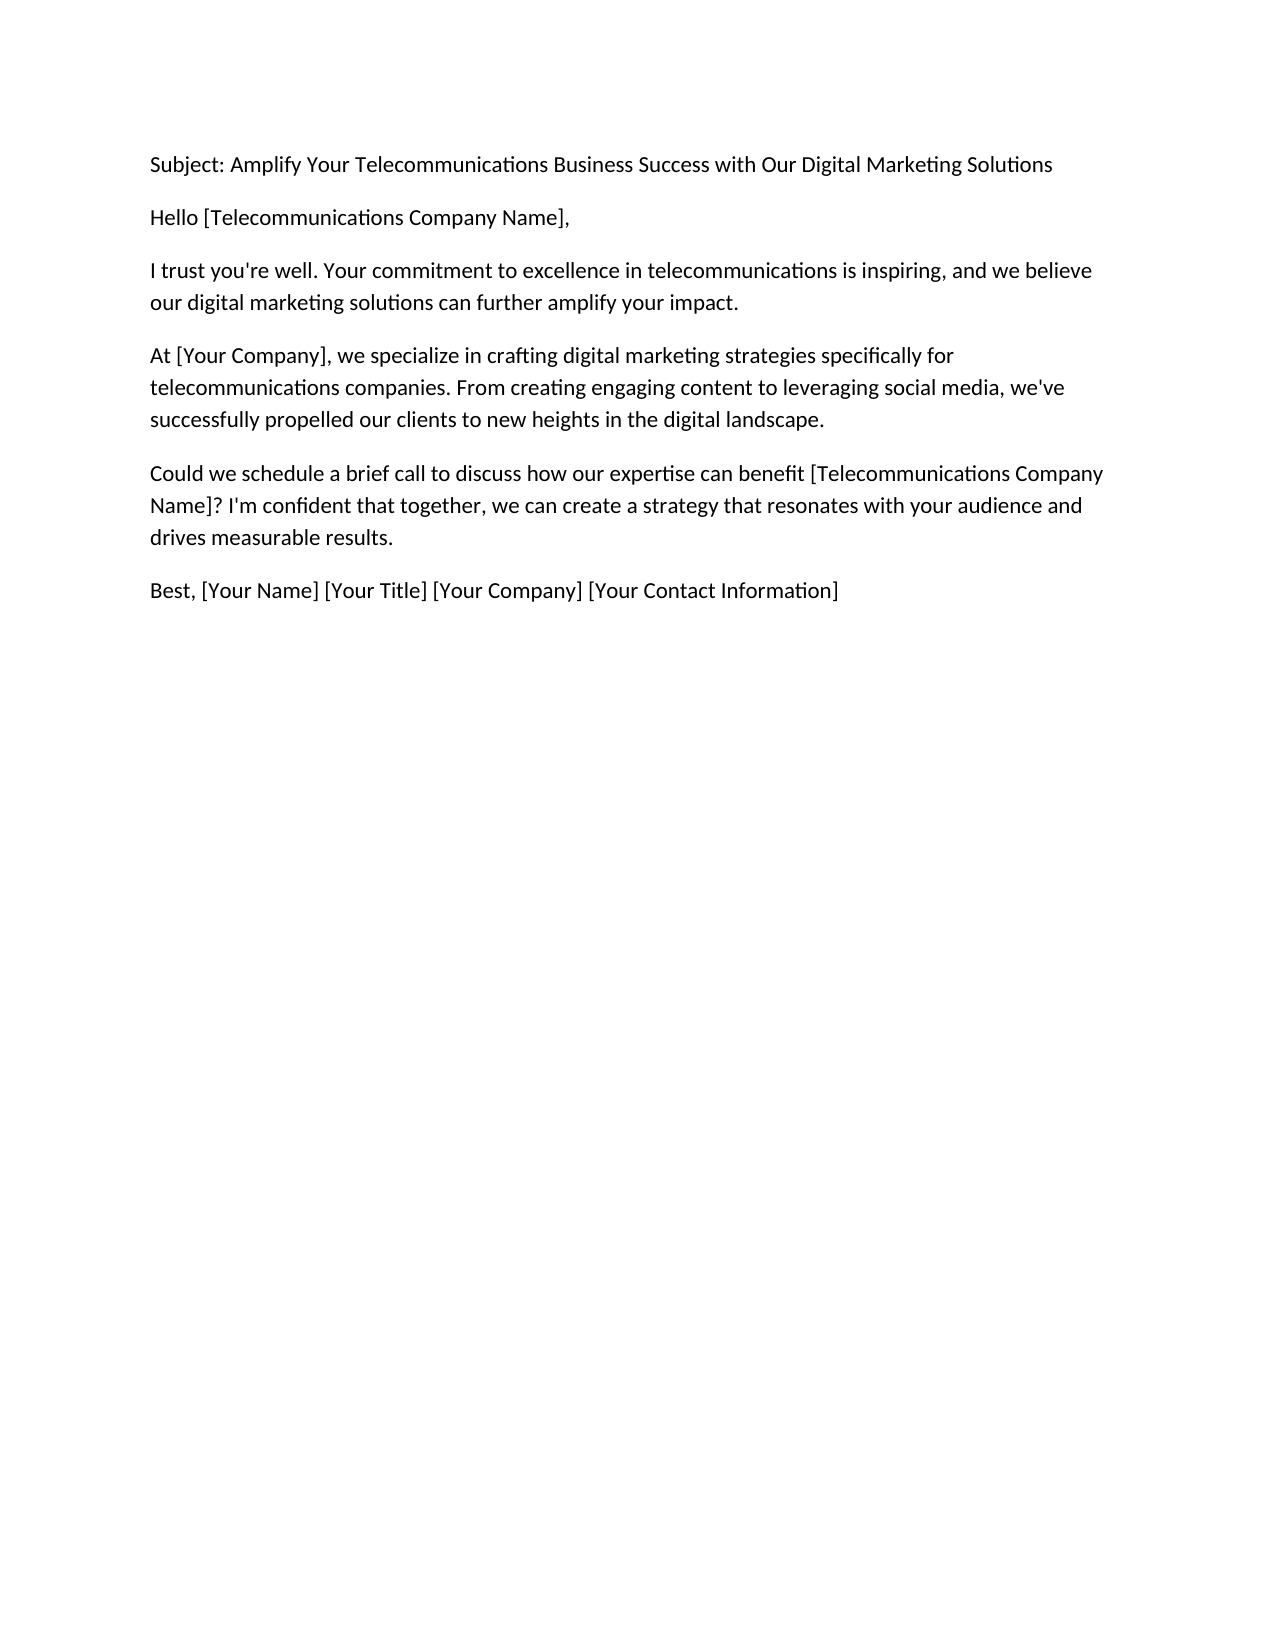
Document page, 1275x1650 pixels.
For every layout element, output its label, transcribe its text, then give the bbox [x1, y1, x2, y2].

text At [Your Company], we specialize in crafting digital marketing strategies specifically for telecommunications companies. From creating engaging content to leveraging social media, we've successfully propelled our clients to new heights in the digital landscape. [150, 341, 1125, 434]
text I trust you're well. Your commitment to excellence in telecommunications is inspiring, and we believe our digital marketing solutions can further amplify your impact. [150, 256, 1125, 316]
text Subject: Amplify Your Telecommunications Business Success with Our Digital Marketing Solutions [150, 150, 1125, 178]
text Hello [Telecommunications Company Name], [150, 203, 1125, 231]
text Could we schedule a brief call to discuss how our expertise can benefit [Telecommunications Company Name]? I'm confident that together, we can create a strategy that resonates with your audience and drives measurable results. [150, 459, 1125, 551]
text Best, [Your Name] [Your Title] [Your Company] [Your Contact Information] [150, 576, 1125, 604]
